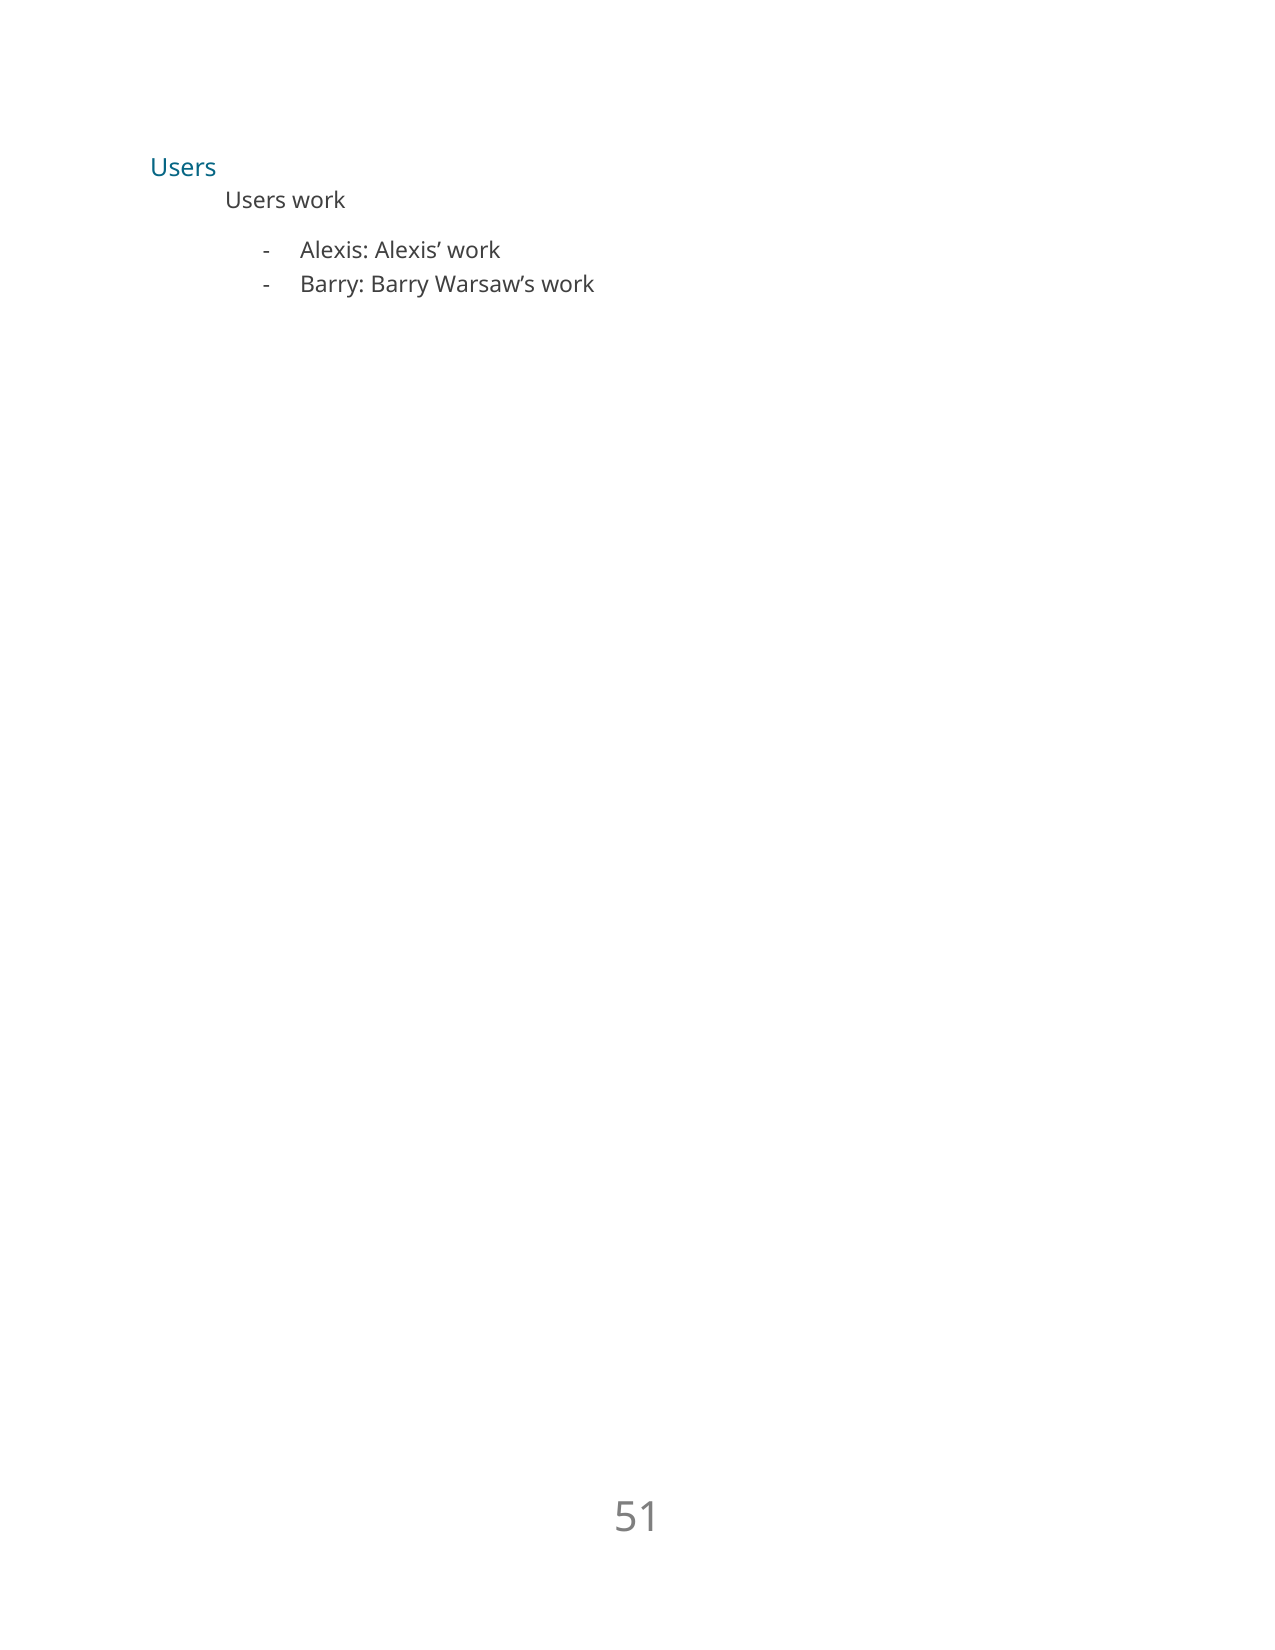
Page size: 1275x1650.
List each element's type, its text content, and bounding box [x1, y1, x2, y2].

list Alexis: Alexis’ work [262, 234, 1125, 266]
subtitle Users [150, 150, 1125, 184]
text Users work [150, 184, 1125, 215]
list Barry: Barry Warsaw’s work [262, 268, 1125, 299]
